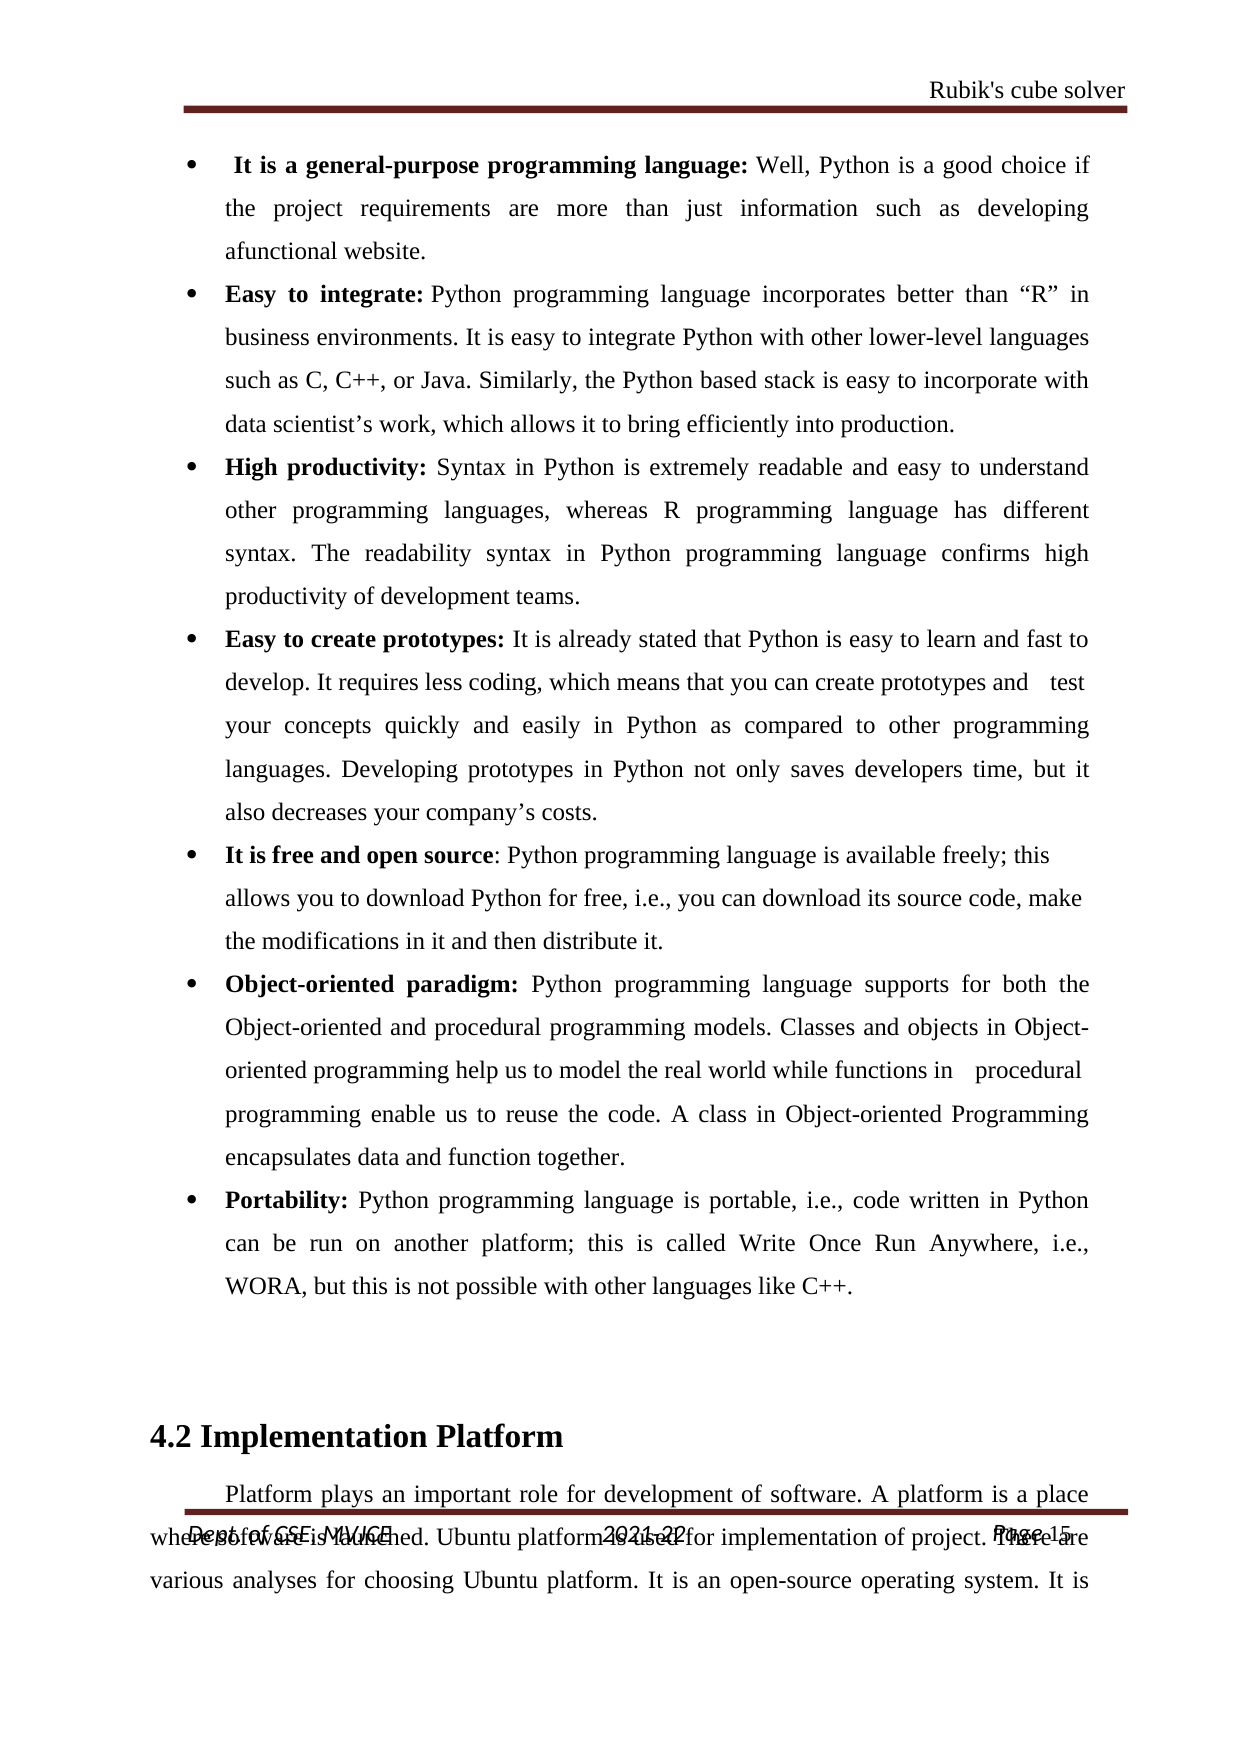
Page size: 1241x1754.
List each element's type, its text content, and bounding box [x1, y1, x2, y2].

text 4.2 Implementation Platform [150, 1427, 999, 1465]
list High productivity: Syntax in Python is extremely readable and easy to understand other programming languages, whereas R programming language has different syntax. The readability syntax in Python programming language confirms high productivity of development teams. [187, 452, 1090, 610]
list Portability: Python programming language is portable, i.e., code written in Python can be run on another platform; this is called Write Once Run Anywhere, i.e., WORA, but this is not possible with other languages like C++. [187, 1195, 1090, 1310]
list It is free and open source: Python programming language is available freely; this allows you to download Python for free, i.e., you can download its source code, make the modifications in it and then distribute it. [187, 840, 1090, 955]
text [150, 1489, 1090, 1561]
list Easy to create prototypes: It is already stated that Python is easy to learn and fast to develop. It requires less coding, which means that you can create prototypes and test your concepts quickly and easily in Python as compared to other programming languages. Developing prototypes in Python not only saves developers time, but it also decreases your company’s costs. [187, 624, 1090, 826]
list It is a general-purpose programming language: Well, Python is a good choice if the project requirements are more than just information such as developing afunctional website. [187, 150, 1090, 265]
list Object-oriented paradigm: Python programming language supports for both the Object-oriented and procedural programming models. Classes and objects in Object-oriented programming help us to model the real world while functions in procedural programming enable us to reuse the code. A class in Object-oriented Programming encapsulates data and function together. [187, 974, 1090, 1176]
list Easy to integrate: Python programming language incorporates better than “R” in business environments. It is easy to integrate Python with other lower-level languages such as C, C++, or Java. Similarly, the Python based stack is easy to incorporate with data scientist’s work, which allows it to bring efficiently into production. [187, 279, 1090, 437]
